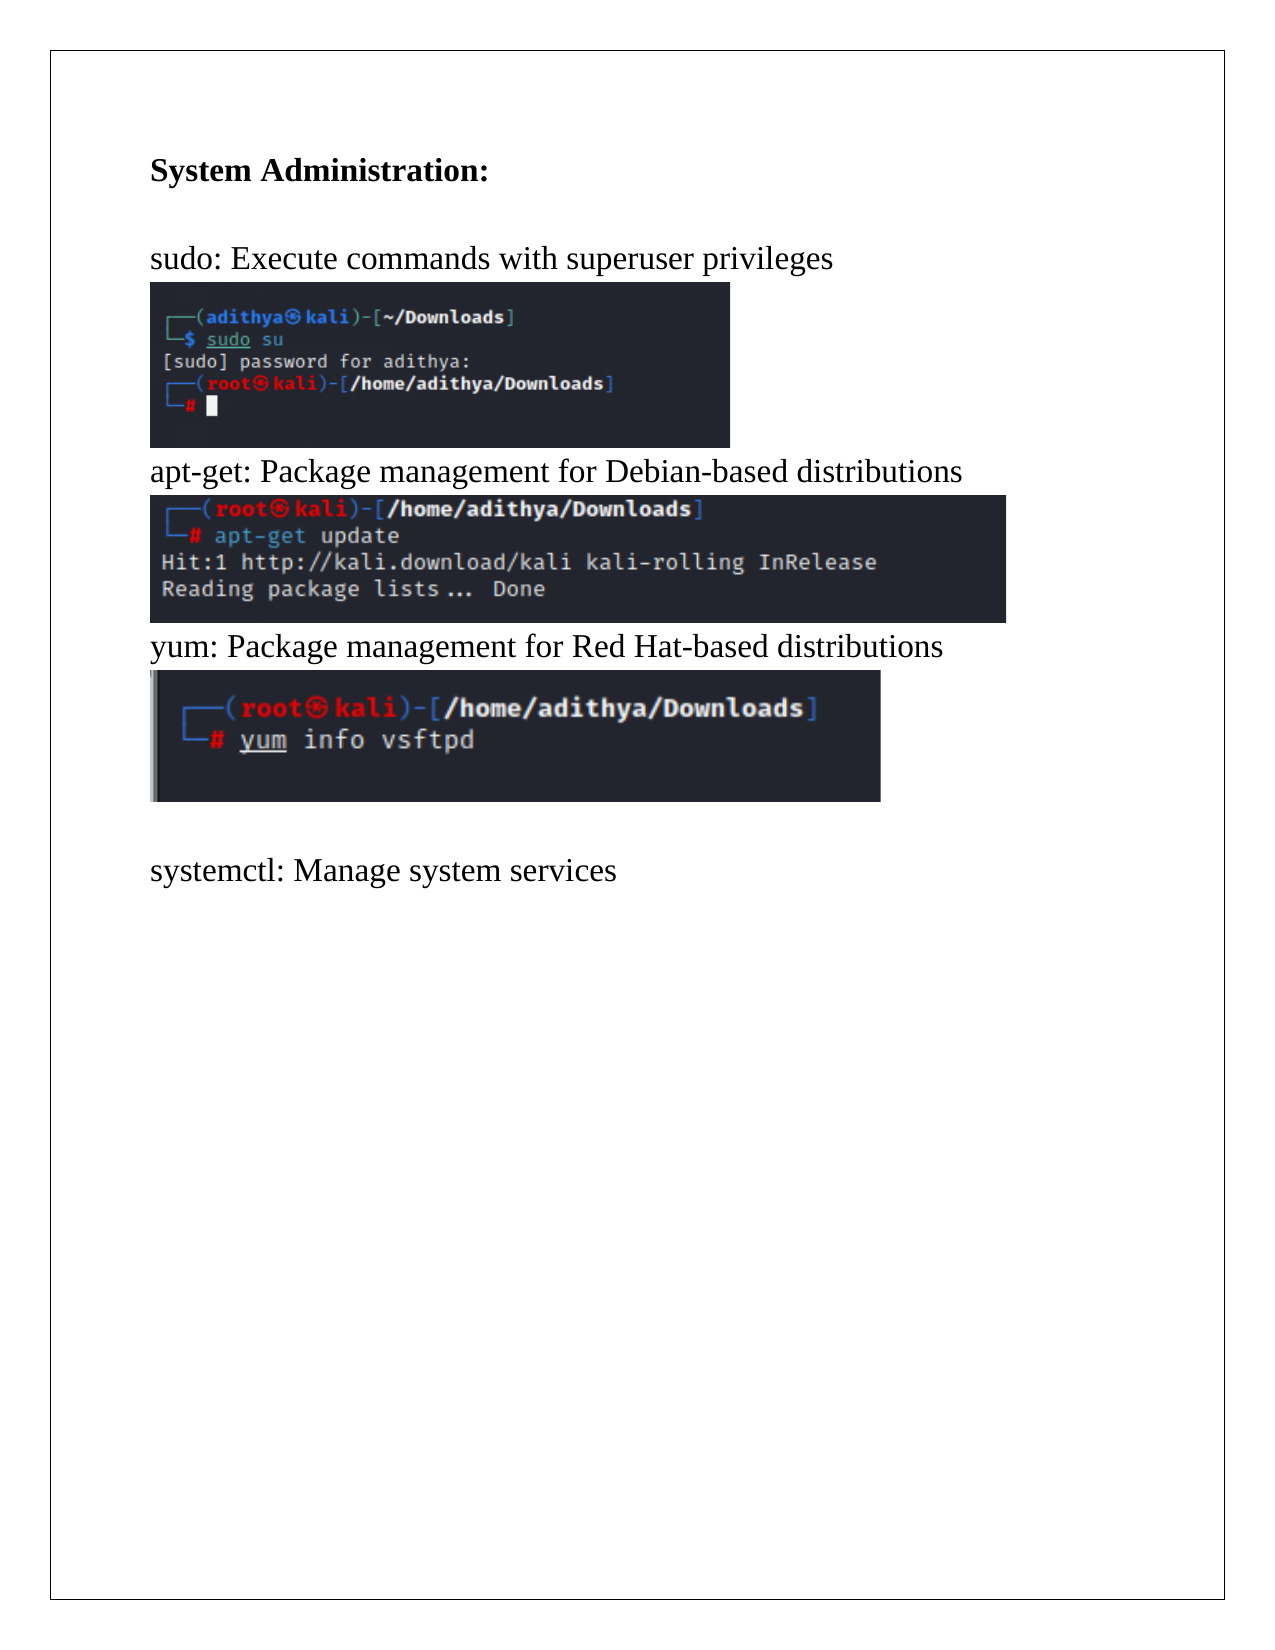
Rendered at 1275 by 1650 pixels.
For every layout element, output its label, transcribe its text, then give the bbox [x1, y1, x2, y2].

text sudo: Execute commands with superuser privileges [150, 238, 1125, 276]
text systemctl: Manage system services [150, 850, 1125, 888]
text apt-get: Package management for Debian-based distributions [150, 451, 1125, 490]
picture [150, 282, 730, 448]
picture [150, 495, 1007, 623]
text System Administration: [150, 150, 1125, 188]
text yum: Package management for Red Hat-based distributions [150, 627, 1125, 665]
picture [150, 670, 881, 802]
